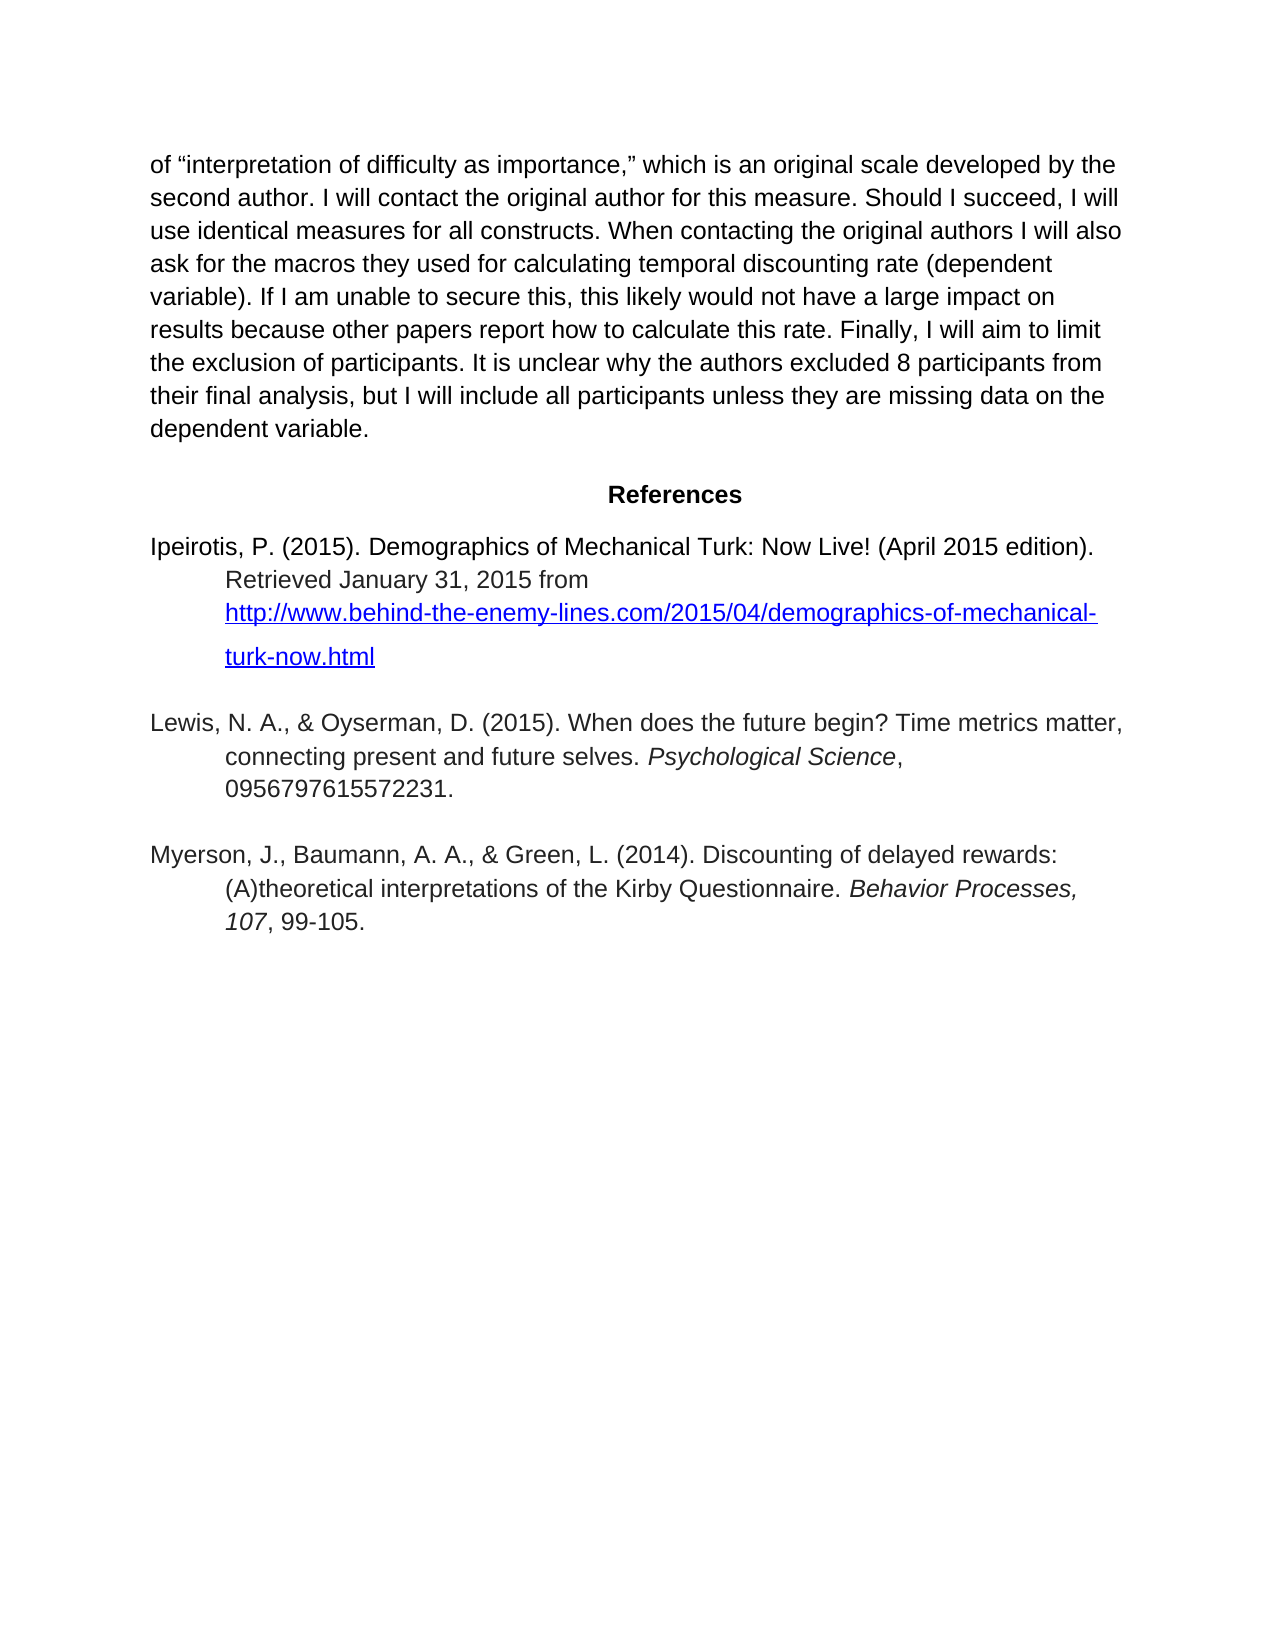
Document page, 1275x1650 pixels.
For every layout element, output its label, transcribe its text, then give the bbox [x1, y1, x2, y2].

text References [150, 480, 1125, 509]
text Myerson, J., Baumann, A. A., & Green, L. (2014). Discounting of delayed rewards: (A)theoretical interpretations of the Kirby Questionnaire. Behavior Processes, 107, 99-105. [150, 841, 1125, 935]
text Lewis, N. A., & Oyserman, D. (2015). When does the future begin? Time metrics matter, connecting present and future selves. Psychological Science, 0956797615572231. [150, 708, 1125, 803]
subtitle Ipeirotis, P. (2015). Demographics of Mechanical Turk: Now Live! (April 2015 edition). Retrieved January 31, 2015 from http://www.behind-the-enemy-lines.com/2015/04/demographics-of-mechanical-turk-now.html [150, 532, 1125, 672]
